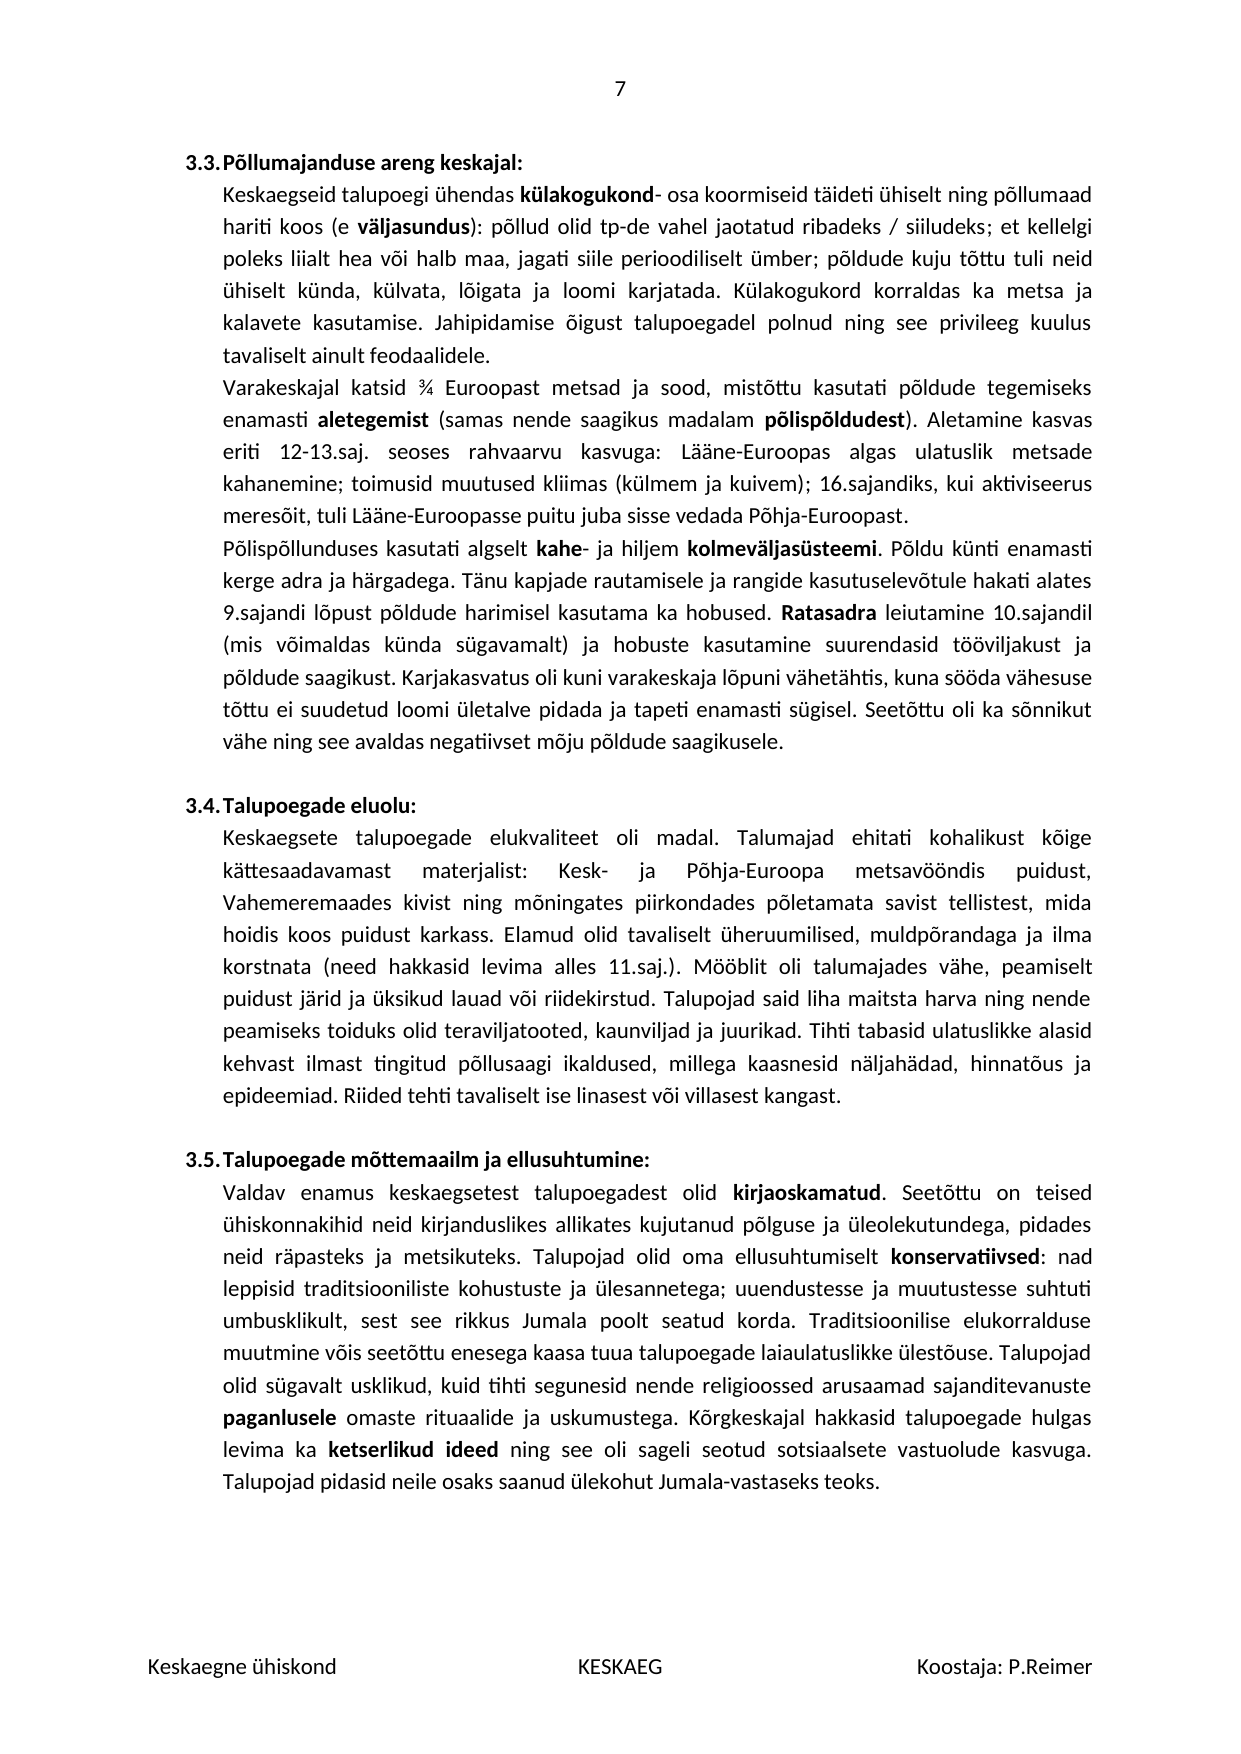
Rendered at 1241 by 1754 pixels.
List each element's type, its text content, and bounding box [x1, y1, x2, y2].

list Valdav enamus keskaegsetest talupoegadest olid kirjaoskamatud. Seetõttu on teised ühiskonnakihid neid kirjanduslikes allikates kujutanud põlguse ja üleolekutundega, pidades neid räpasteks ja metsikuteks. Talupojad olid oma ellusuhtumiselt konservatiivsed: nad leppisid traditsiooniliste kohustuste ja ülesannetega; uuendustesse ja muutustesse suhtuti umbusklikult, sest see rikkus Jumala poolt seatud korda. Traditsioonilise elukorralduse muutmine võis seetõttu enesega kaasa tuua talupoegade laiaulatuslikke ülestõuse. Talupojad olid sügavalt usklikud, kuid tihti segunesid nende religioossed arusaamad sajanditevanuste paganlusele omaste rituaalide ja uskumustega. Kõrgkeskajal hakkasid talupoegade hulgas levima ka ketserlikud ideed ning see oli sageli seotud sotsiaalsete vastuolude kasvuga. Talupojad pidasid neile osaks saanud ülekohut Jumala-vastaseks teoks. [223, 1178, 1093, 1495]
list Põllumajanduse areng keskajal: [185, 148, 1093, 176]
list Talupoegade mõttemaailm ja ellusuhtumine: [185, 1145, 1093, 1173]
list Keskaegsete talupoegade elukvaliteet oli madal. Talumajad ehitati kohalikust kõige kättesaadavamast materjalist: Kesk- ja Põhja-Euroopa metsavööndis puidust, Vahemeremaades kivist ning mõningates piirkondades põletamata savist tellistest, mida hoidis koos puidust karkass. Elamud olid tavaliselt üheruumilised, muldpõrandaga ja ilma korstnata (need hakkasid levima alles 11.saj.). Mööblit oli talumajades vähe, peamiselt puidust järid ja üksikud lauad või riidekirstud. Talupojad said liha maitsta harva ning nende peamiseks toiduks olid teraviljatooted, kaunviljad ja juurikad. Tihti tabasid ulatuslikke alasid kehvast ilmast tingitud põllusaagi ikaldused, millega kaasnesid näljahädad, hinnatõus ja epideemiad. Riided tehti tavaliselt ise linasest või villasest kangast. [223, 823, 1093, 1109]
list Põlispõllunduses kasutati algselt kahe- ja hiljem kolmeväljasüsteemi. Põldu künti enamasti kerge adra ja härgadega. Tänu kapjade rautamisele ja rangide kasutuselevõtule hakati alates 9.sajandi lõpust põldude harimisel kasutama ka hobused. Ratasadra leiutamine 10.sajandil (mis võimaldas künda sügavamalt) ja hobuste kasutamine suurendasid tööviljakust ja põldude saagikust. Karjakasvatus oli kuni varakeskaja lõpuni vähetähtis, kuna sööda vähesuse tõttu ei suudetud loomi ületalve pidada ja tapeti enamasti sügisel. Seetõttu oli ka sõnnikut vähe ning see avaldas negatiivset mõju põldude saagikusele. [223, 534, 1093, 755]
list Varakeskajal katsid ¾ Euroopast metsad ja sood, mistõttu kasutati põldude tegemiseks enamasti aletegemist (samas nende saagikus madalam põlispõldudest). Aletamine kasvas eriti 12-13.saj. seoses rahvaarvu kasvuga: Lääne-Euroopas algas ulatuslik metsade kahanemine; toimusid muutused kliimas (külmem ja kuivem); 16.sajandiks, kui aktiviseerus meresõit, tuli Lääne-Euroopasse puitu juba sisse vedada Põhja-Euroopast. [223, 373, 1093, 530]
list Keskaegseid talupoegi ühendas külakogukond- osa koormiseid täideti ühiselt ning põllumaad hariti koos (e väljasundus): põllud olid tp-de vahel jaotatud ribadeks / siiludeks; et kellelgi poleks liialt hea või halb maa, jagati siile perioodiliselt ümber; põldude kuju tõttu tuli neid ühiselt künda, külvata, lõigata ja loomi karjatada. Külakogukord korraldas ka metsa ja kalavete kasutamise. Jahipidamise õigust talupoegadel polnud ning see privileeg kuulus tavaliselt ainult feodaalidele. [223, 180, 1093, 369]
list Talupoegade eluolu: [185, 791, 1093, 819]
